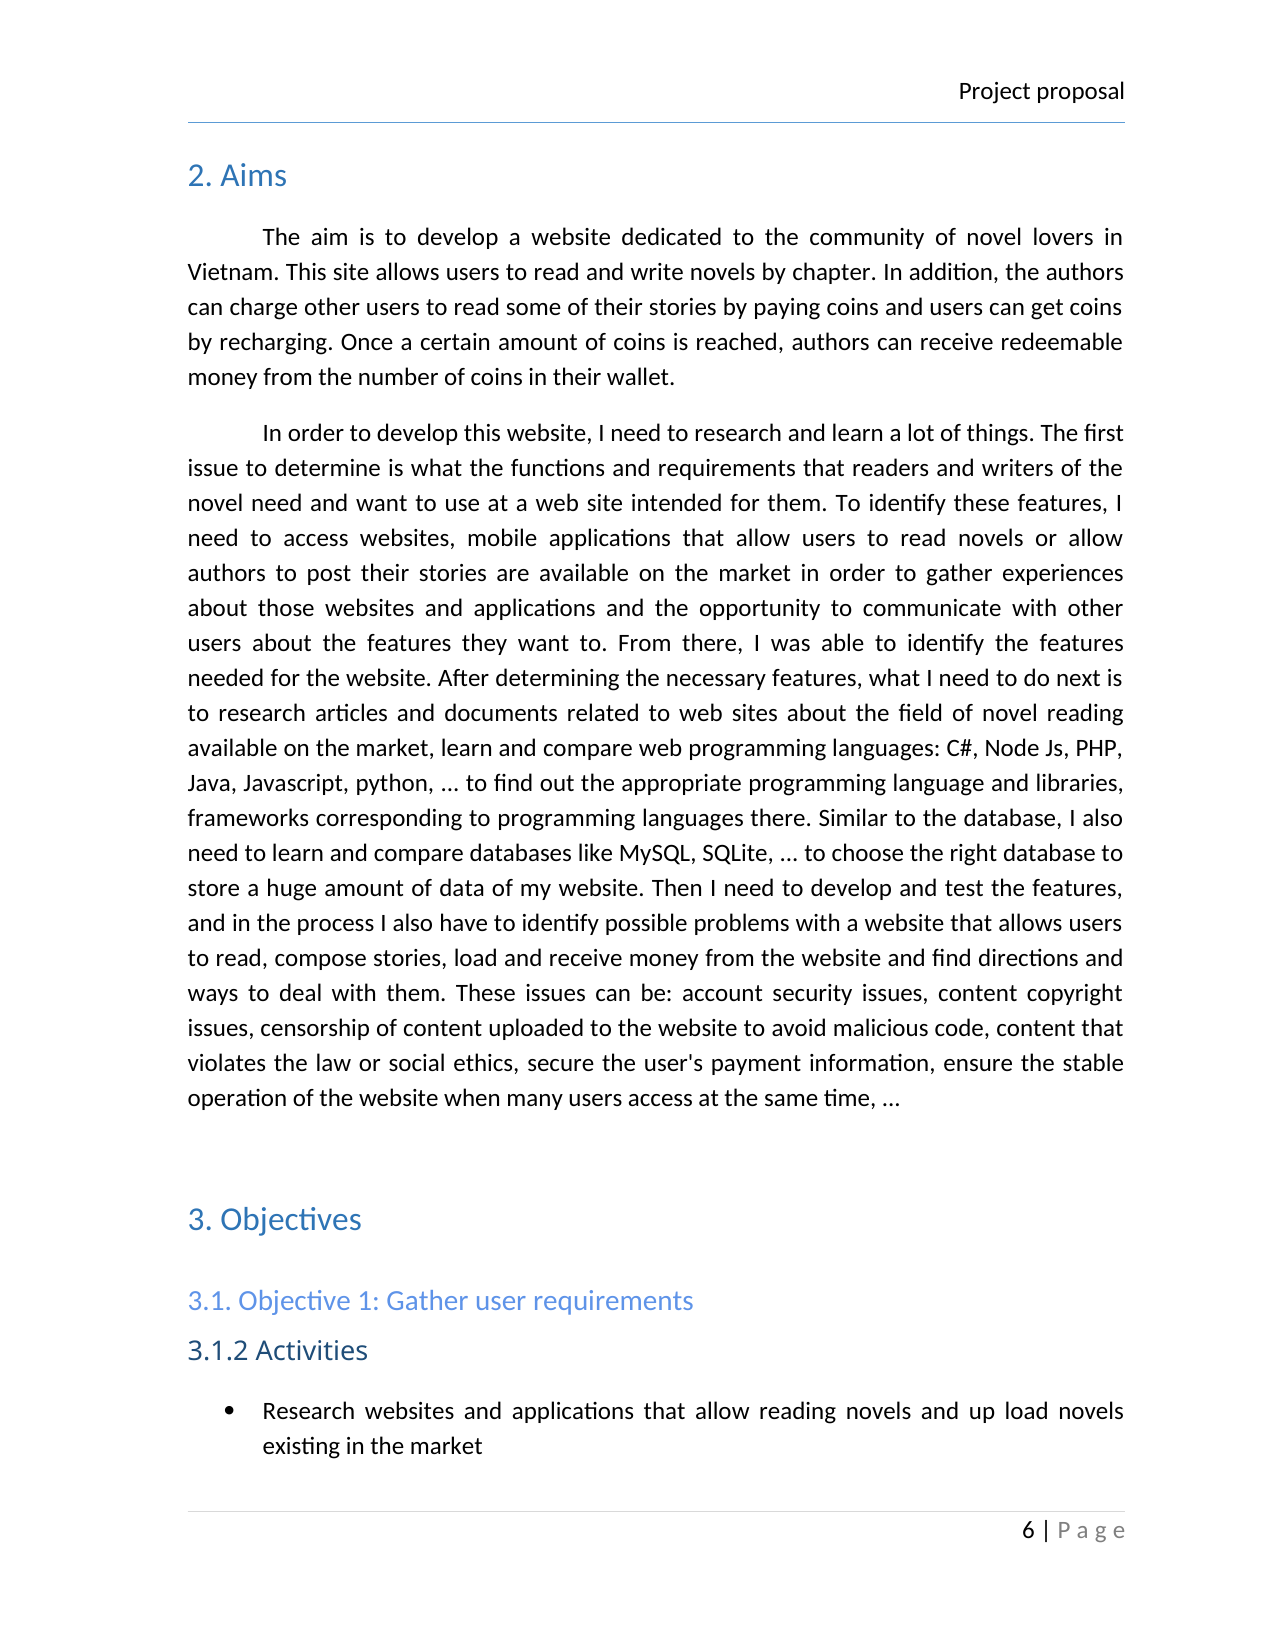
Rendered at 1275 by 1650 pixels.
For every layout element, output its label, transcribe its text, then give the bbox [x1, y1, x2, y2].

subtitle 3. Objectives [187, 1198, 1125, 1239]
subtitle 3.1.2 Activities [187, 1332, 1125, 1368]
subtitle 3.1. Objective 1: Gather user requirements [187, 1282, 1125, 1318]
text In order to develop this website, I need to research and learn a lot of things. The first issue to determine is what the functions and requirements that readers and writers of the novel need and want to use at a web site intended for them. To identify these features, I need to access websites, mobile applications that allow users to read novels or allow authors to post their stories are available on the market in order to gather experiences about those websites and applications and the opportunity to communicate with other users about the features they want to. From there, I was able to identify the features needed for the website. After determining the necessary features, what I need to do next is to research articles and documents related to web sites about the field of novel reading available on the market, learn and compare web programming languages: C#, Node Js, PHP, Java, Javascript, python, ... to find out the appropriate programming language and libraries, frameworks corresponding to programming languages there. Similar to the database, I also need to learn and compare databases like MySQL, SQLite, ... to choose the right database to store a huge amount of data of my website. Then I need to develop and test the features, and in the process I also have to identify possible problems with a website that allows users to read, compose stories, load and receive money from the website and find directions and ways to deal with them. These issues can be: account security issues, content copyright issues, censorship of content uploaded to the website to avoid malicious code, content that violates the law or social ethics, secure the user's payment information, ensure the stable operation of the website when many users access at the same time, ... [187, 417, 1125, 1113]
text The aim is to develop a website dedicated to the community of novel lovers in Vietnam. This site allows users to read and write novels by chapter. In addition, the authors can charge other users to read some of their stories by paying coins and users can get coins by recharging. Once a certain amount of coins is reached, authors can receive redeemable money from the number of coins in their wallet. [187, 221, 1125, 392]
list Research websites and applications that allow reading novels and up load novels existing in the market [225, 1395, 1125, 1460]
subtitle 2. Aims [187, 154, 1125, 194]
